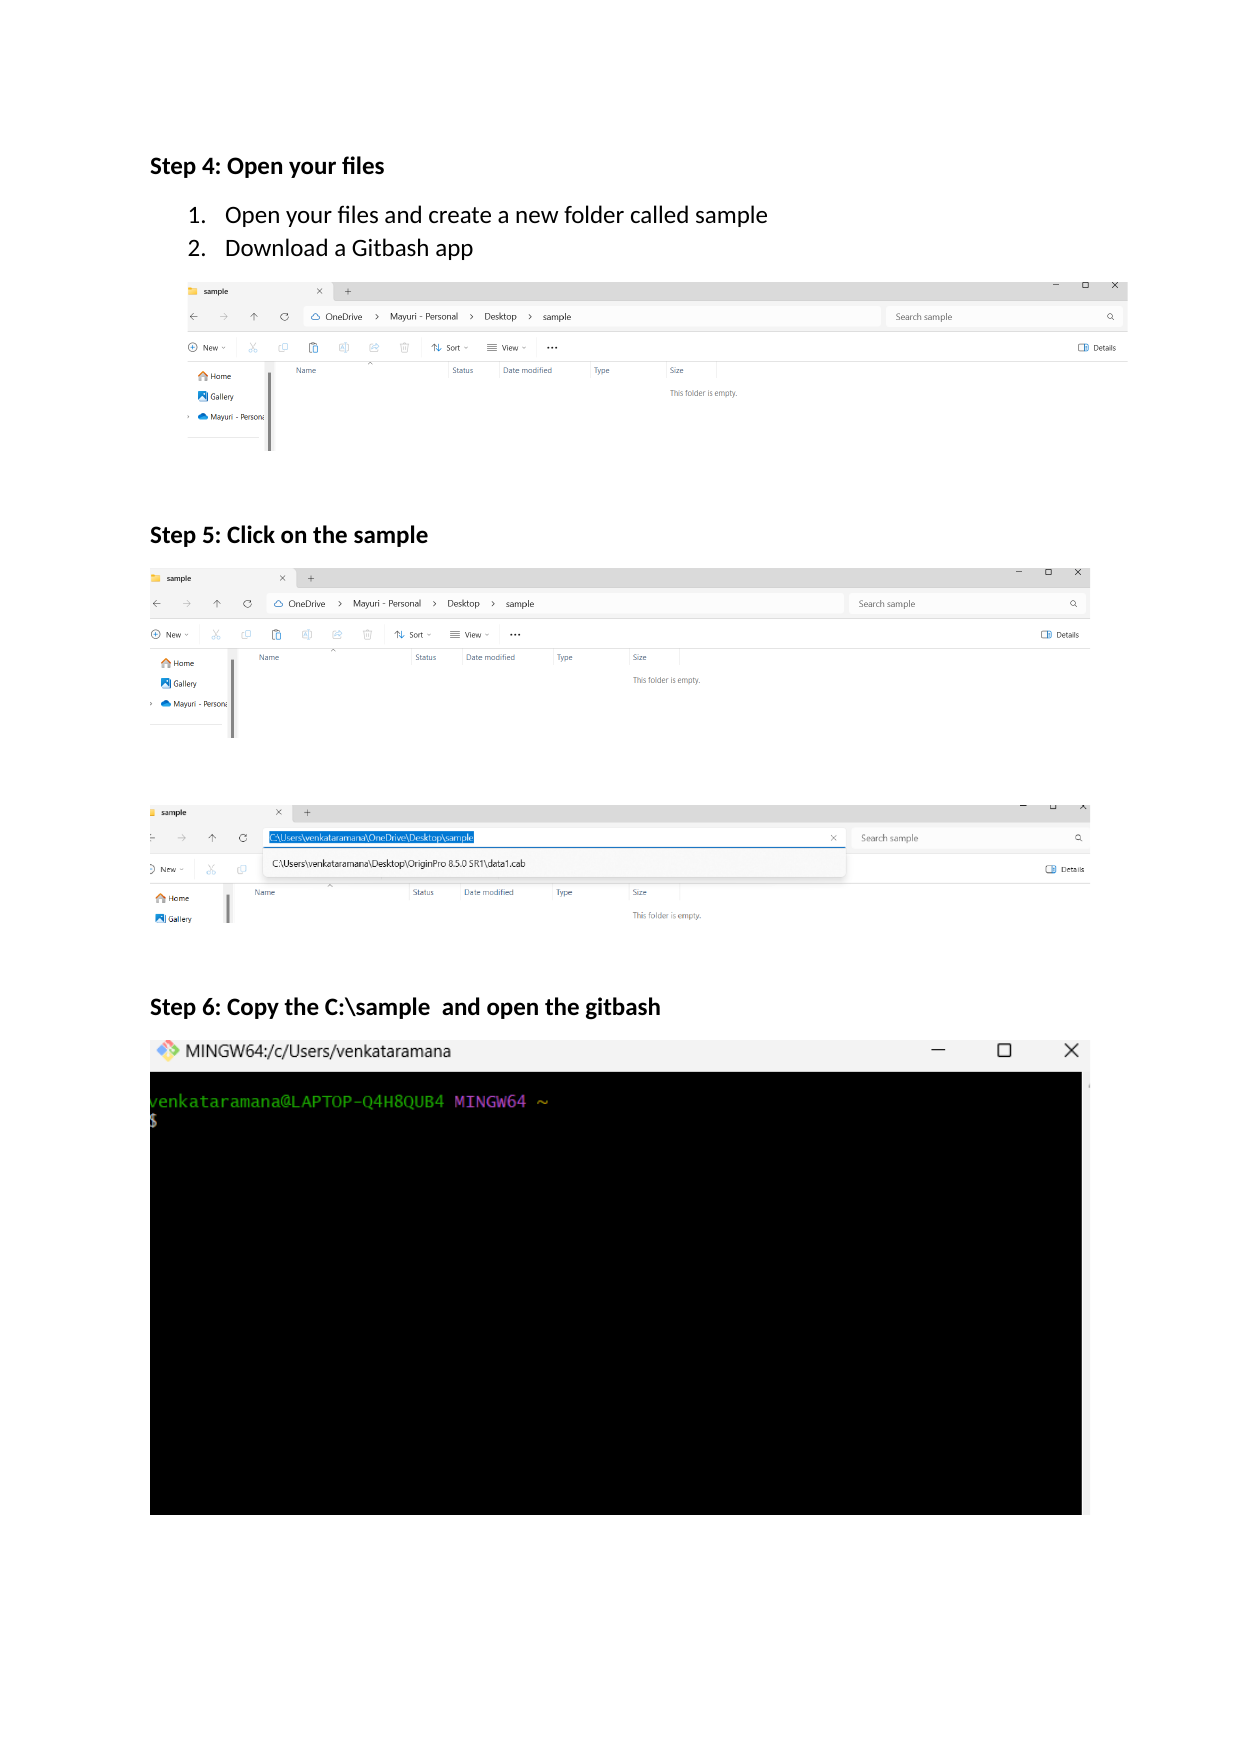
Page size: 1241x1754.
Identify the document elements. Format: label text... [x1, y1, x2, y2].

picture [150, 568, 1091, 738]
picture [150, 1040, 1091, 1515]
list Download a Gitbash app [187, 232, 1090, 263]
text Step 4: Open your files [150, 150, 1090, 181]
picture [150, 805, 1091, 923]
text Step 5: Click on the sample [150, 519, 1090, 550]
text Step 6: Copy the C:\sample and open the gitbash [150, 991, 1090, 1022]
list Open your files and create a new folder called sample [187, 199, 1090, 230]
picture [187, 282, 1128, 451]
